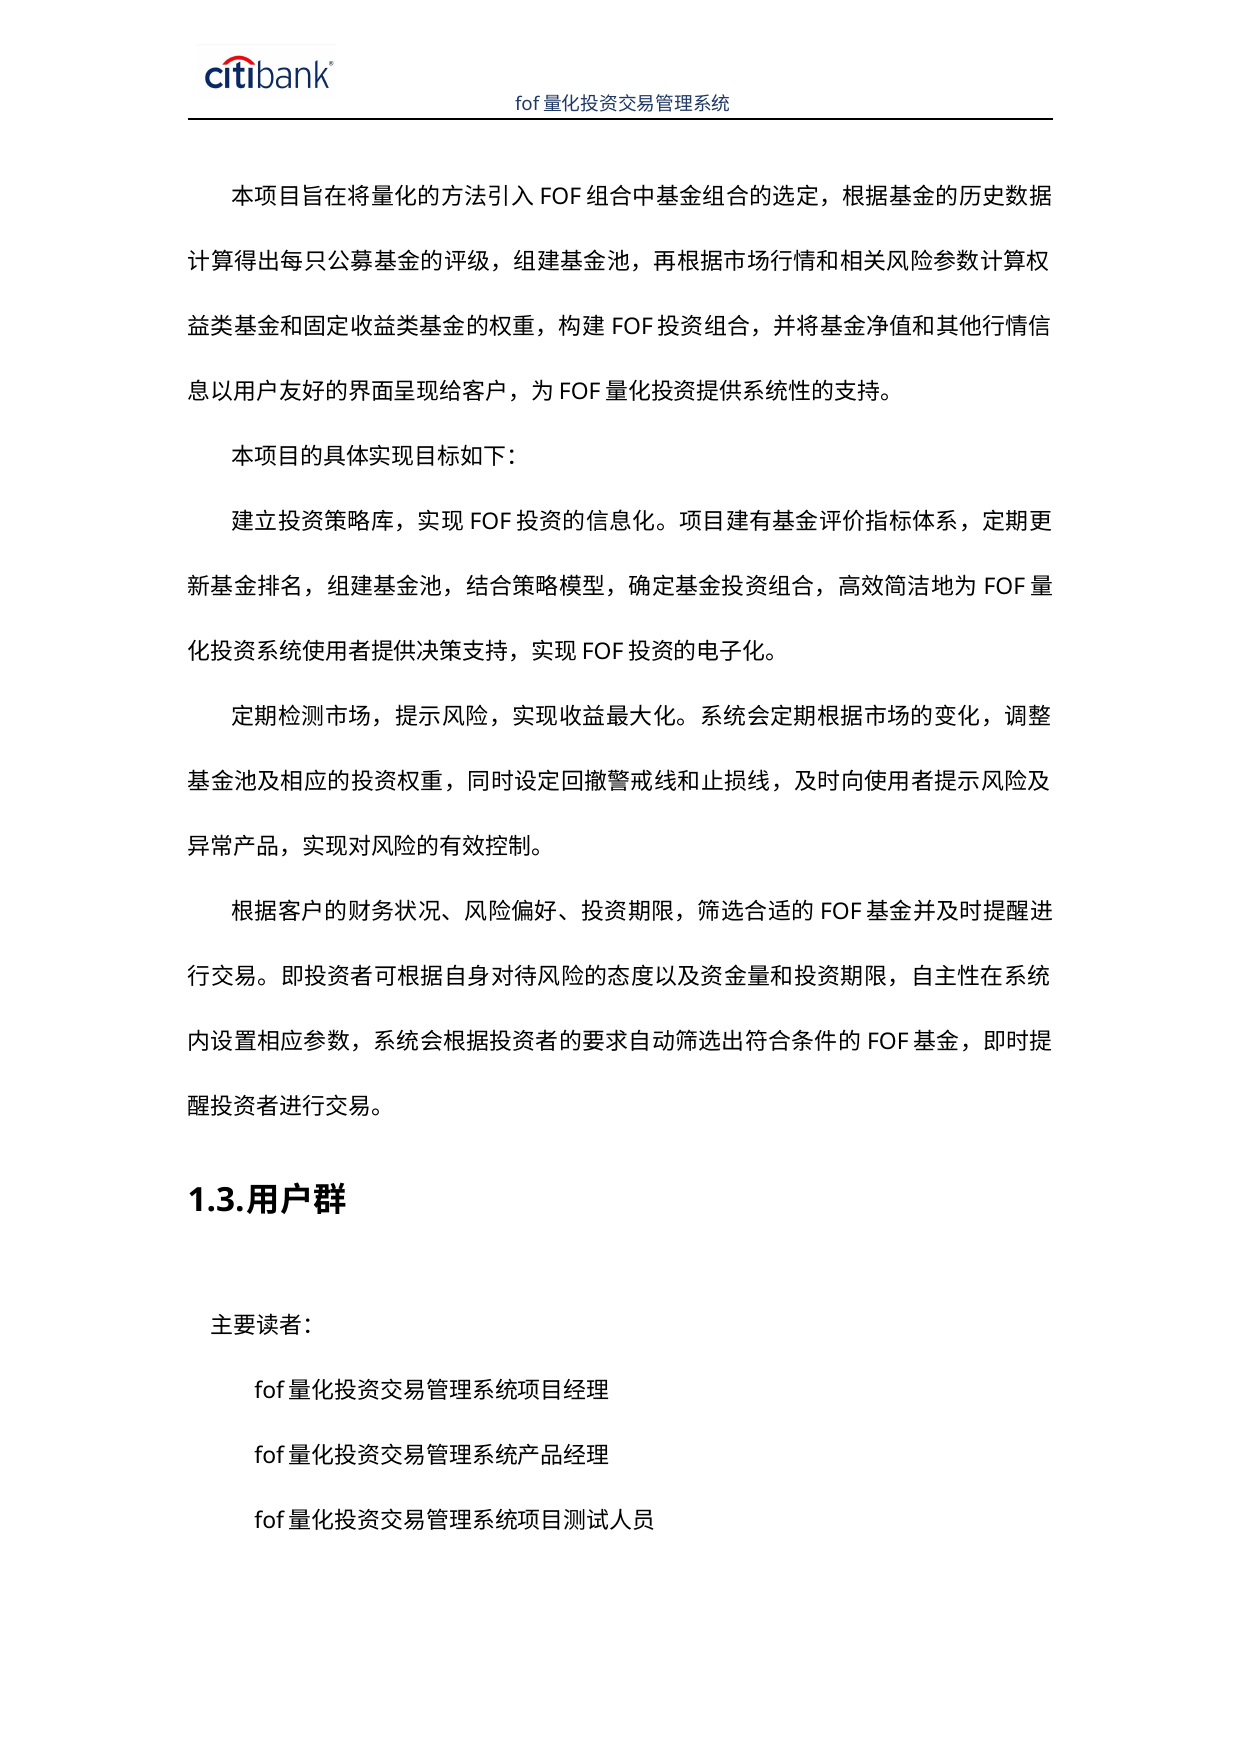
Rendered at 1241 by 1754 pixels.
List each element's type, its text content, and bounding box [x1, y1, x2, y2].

text fof量化投资交易管理系统项目经理 [210, 1356, 1053, 1421]
text 根据客户的财务状况、风险偏好、投资期限，筛选合适的FOF基金并及时提醒进行交易。即投资者可根据自身对待风险的态度以及资金量和投资期限，自主性在系统内设置相应参数，系统会根据投资者的要求自动筛选出符合条件的FOF基金，即时提醒投资者进行交易。 [187, 877, 1053, 1137]
text 本项目旨在将量化的方法引入FOF组合中基金组合的选定，根据基金的历史数据计算得出每只公募基金的评级，组建基金池，再根据市场行情和相关风险参数计算权益类基金和固定收益类基金的权重，构建FOF投资组合，并将基金净值和其他行情信息以用户友好的界面呈现给客户，为FOF量化投资提供系统性的支持。 [187, 162, 1053, 422]
text 建立投资策略库，实现FOF投资的信息化。项目建有基金评价指标体系，定期更新基金排名，组建基金池，结合策略模型，确定基金投资组合，高效简洁地为FOF量化投资系统使用者提供决策支持，实现FOF投资的电子化。 [187, 487, 1053, 682]
text fof量化投资交易管理系统产品经理 [210, 1421, 1053, 1486]
text 本项目的具体实现目标如下： [187, 422, 1053, 487]
text 主要读者： [210, 1291, 1053, 1356]
text 定期检测市场，提示风险，实现收益最大化。系统会定期根据市场的变化，调整基金池及相应的投资权重，同时设定回撤警戒线和止损线，及时向使用者提示风险及异常产品，实现对风险的有效控制。 [187, 682, 1053, 877]
text fof量化投资交易管理系统项目测试人员 [210, 1486, 1053, 1551]
subtitle 用户群 [187, 1164, 1053, 1229]
picture [195, 44, 337, 99]
